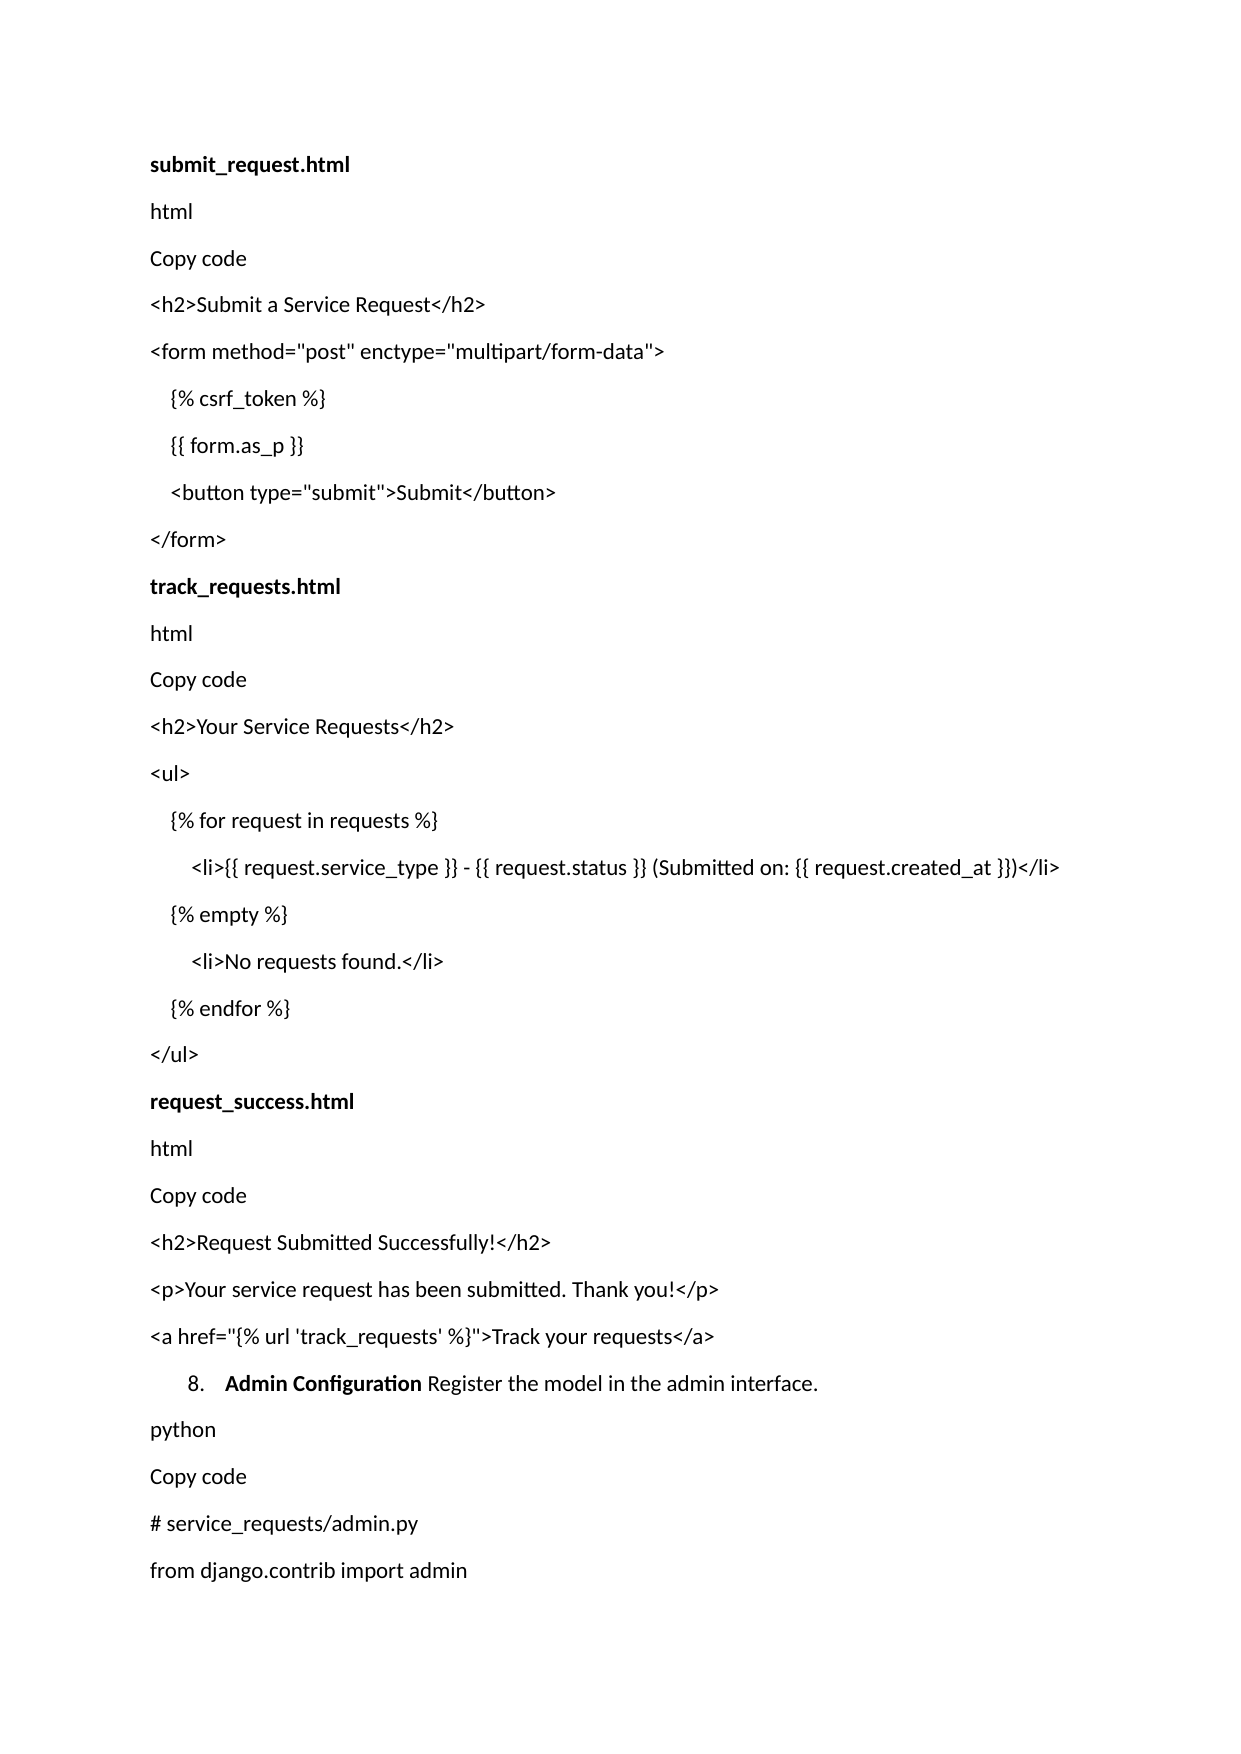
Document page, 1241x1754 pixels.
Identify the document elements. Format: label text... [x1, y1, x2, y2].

text from django.contrib import admin [150, 1556, 1090, 1584]
text </form> [150, 525, 1090, 553]
text </ul> [150, 1041, 1090, 1069]
text {% empty %} [150, 900, 1090, 928]
text html [150, 197, 1090, 225]
text request_success.html [150, 1087, 1090, 1116]
text python [150, 1416, 1090, 1444]
text {{ form.as_p }} [150, 431, 1090, 459]
text <h2>Your Service Requests</h2> [150, 712, 1090, 741]
text submit_request.html [150, 150, 1090, 178]
text <form method="post" enctype="multipart/form-data"> [150, 337, 1090, 366]
text track_requests.html [150, 572, 1090, 600]
text <a href="{% url 'track_requests' %}">Track your requests</a> [150, 1322, 1090, 1350]
text {% for request in requests %} [150, 806, 1090, 834]
text {% endfor %} [150, 994, 1090, 1022]
text Copy code [150, 1462, 1090, 1491]
list Admin Configuration Register the model in the admin interface. [187, 1369, 1090, 1397]
text Copy code [150, 666, 1090, 694]
text <li>No requests found.</li> [150, 947, 1090, 975]
text <h2>Request Submitted Successfully!</h2> [150, 1228, 1090, 1256]
text # service_requests/admin.py [150, 1509, 1090, 1537]
text <ul> [150, 759, 1090, 787]
text <h2>Submit a Service Request</h2> [150, 291, 1090, 319]
text html [150, 619, 1090, 647]
text <p>Your service request has been submitted. Thank you!</p> [150, 1275, 1090, 1303]
text <li>{{ request.service_type }} - {{ request.status }} (Submitted on: {{ request.created_at }})</li> [150, 853, 1090, 881]
text {% csrf_token %} [150, 384, 1090, 412]
text Copy code [150, 244, 1090, 272]
text <button type="submit">Submit</button> [150, 478, 1090, 506]
text Copy code [150, 1181, 1090, 1209]
text html [150, 1134, 1090, 1162]
